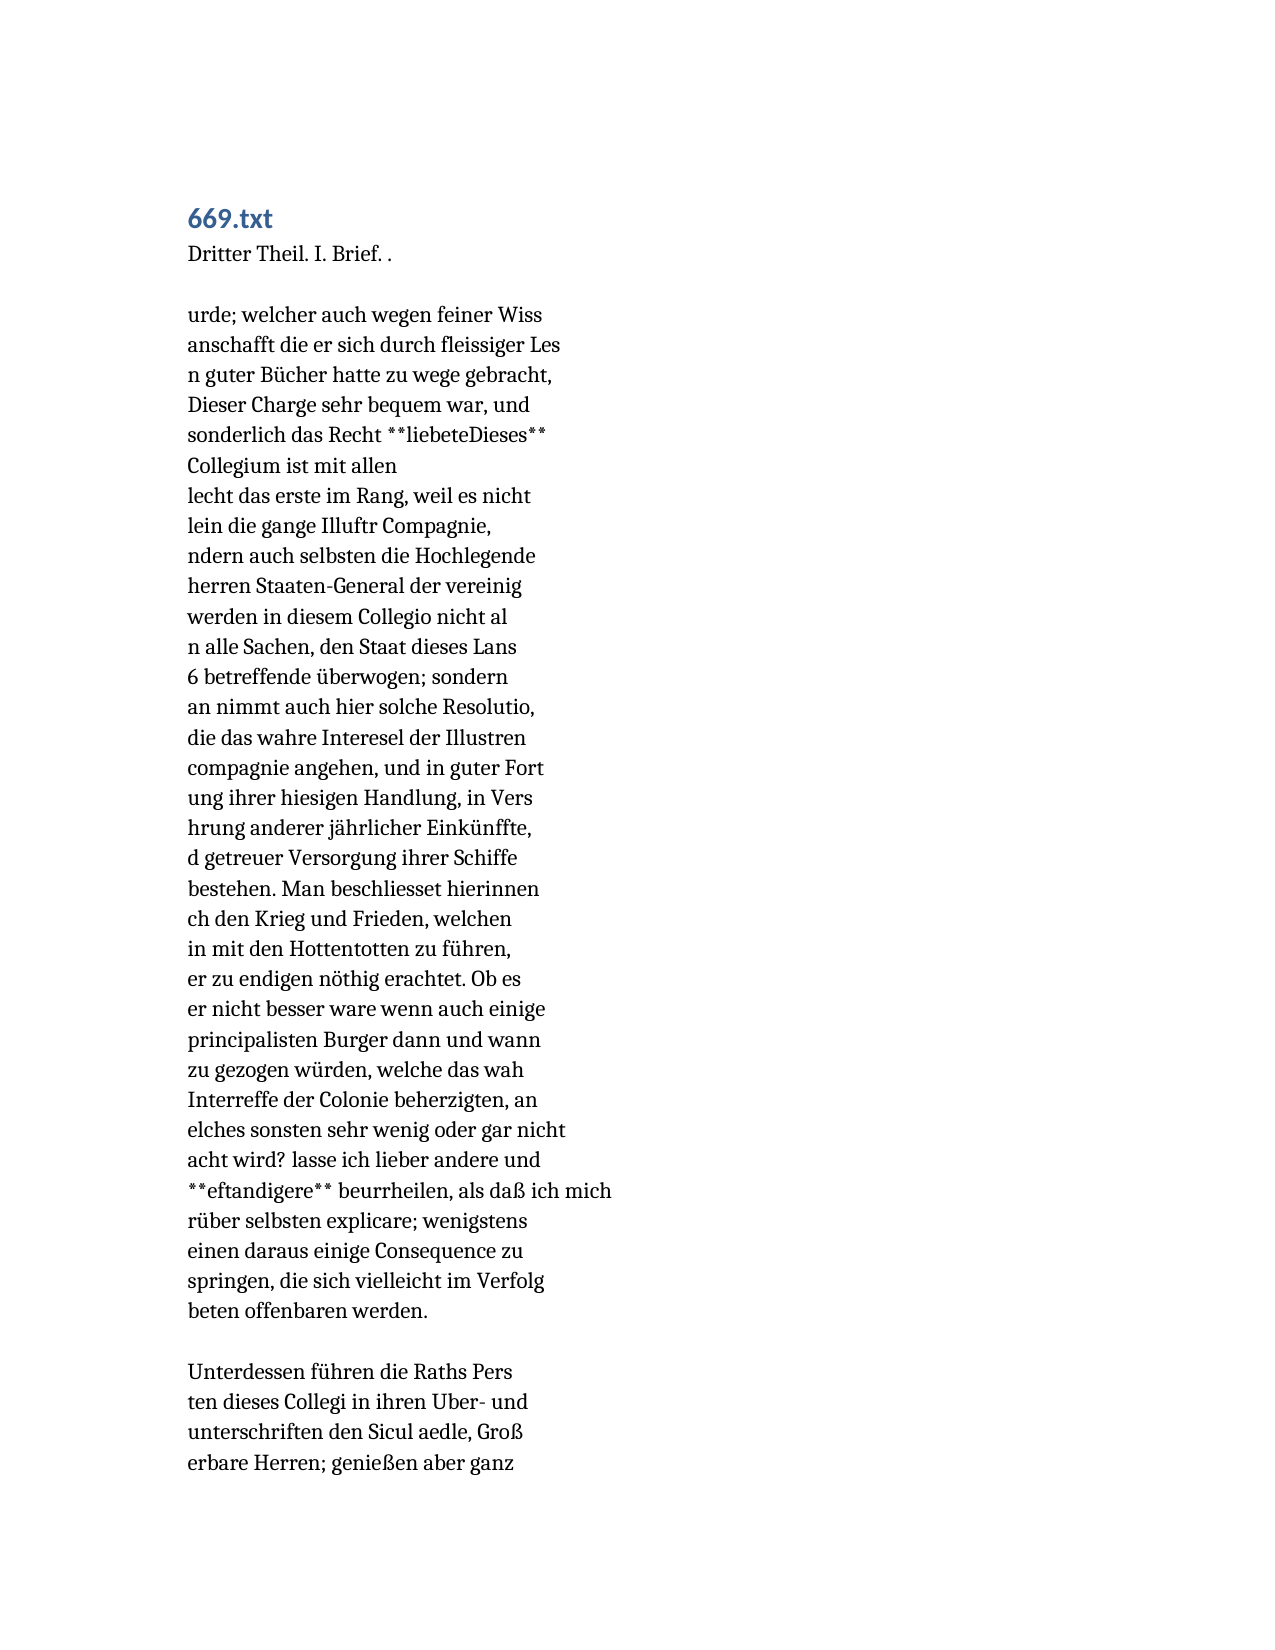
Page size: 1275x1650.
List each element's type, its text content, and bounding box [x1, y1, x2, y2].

subtitle 669.txt [187, 200, 1087, 236]
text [187, 241, 1087, 1476]
